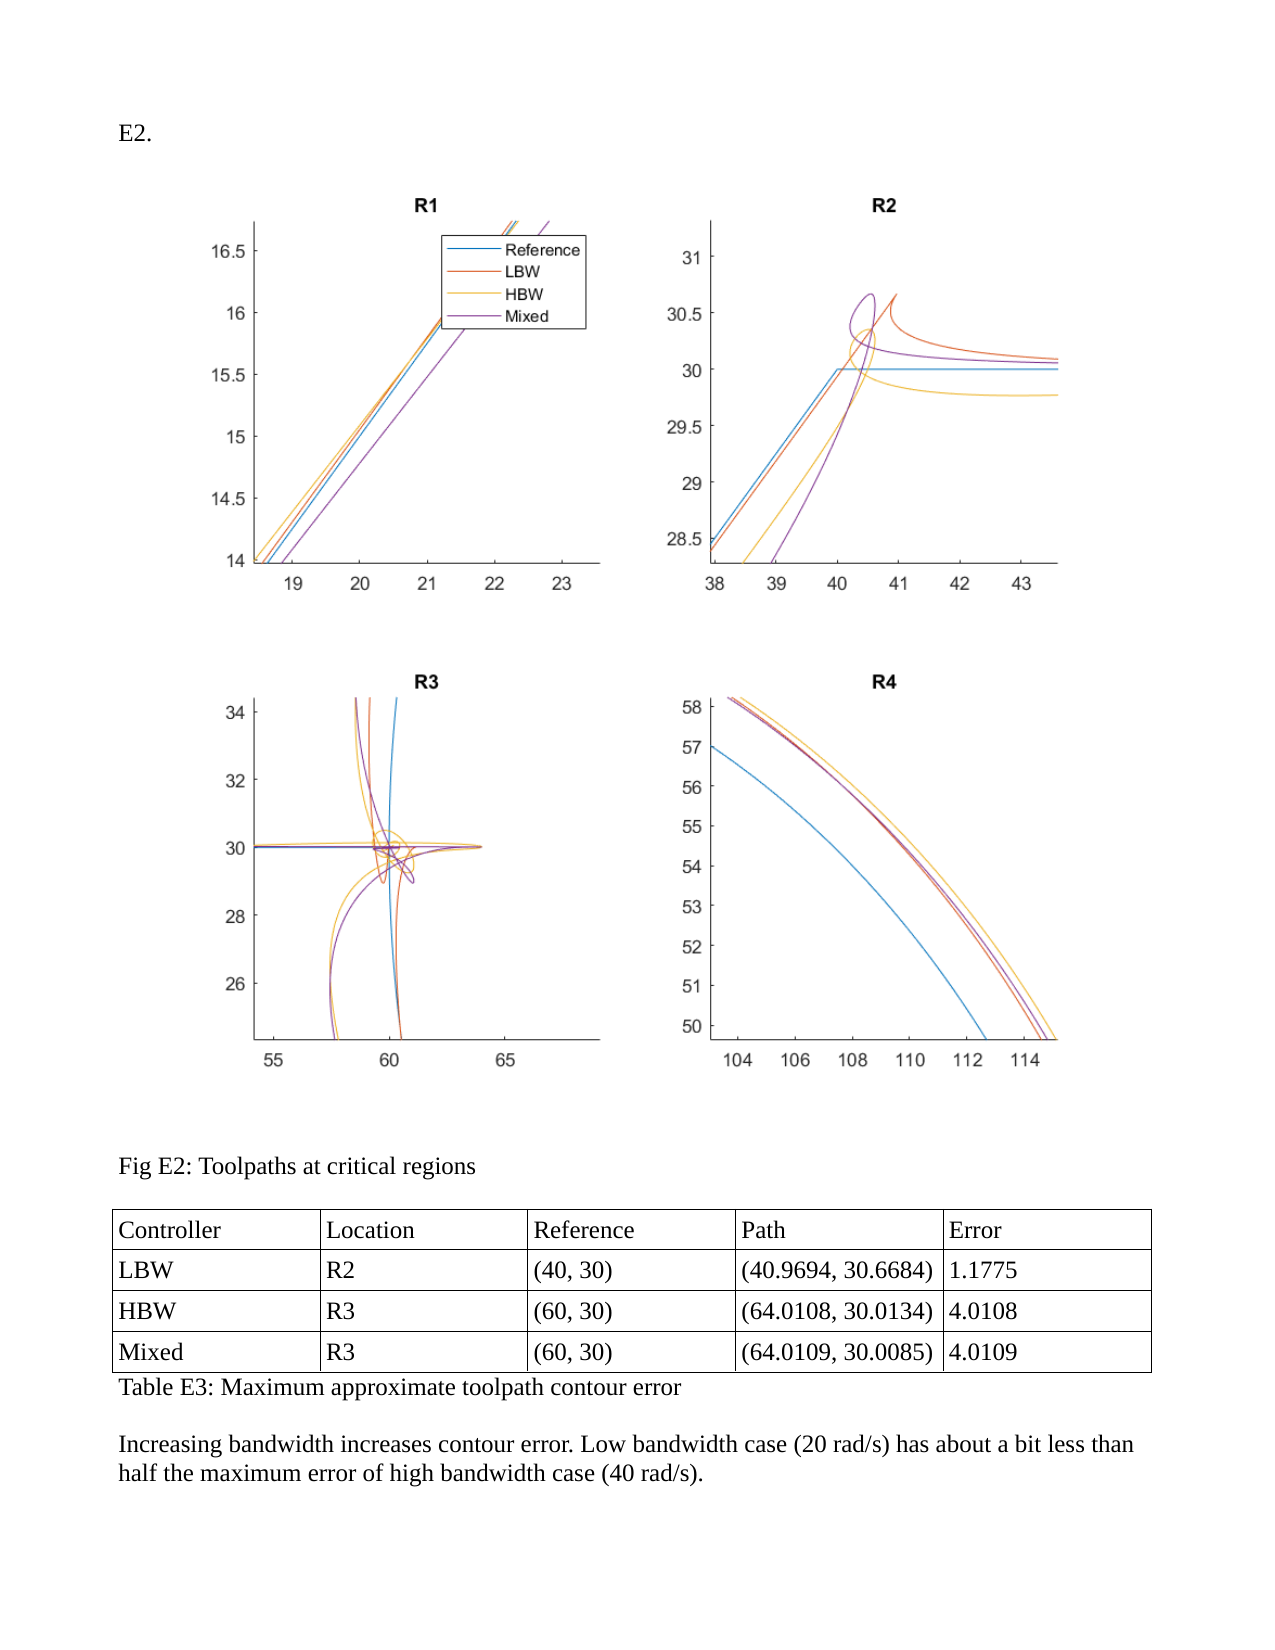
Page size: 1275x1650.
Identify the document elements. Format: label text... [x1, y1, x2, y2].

table_cell (60, 30) [528, 1291, 735, 1331]
text E2. [118, 118, 1157, 147]
table_header Reference [528, 1210, 735, 1249]
table_cell R3 [321, 1332, 527, 1371]
table_cell LBW [113, 1250, 320, 1290]
table_header Controller [113, 1210, 320, 1249]
table_header Path [736, 1210, 943, 1249]
table_cell (64.0109, 30.0085) [736, 1332, 943, 1371]
table_cell (64.0108, 30.0134) [736, 1291, 943, 1331]
table_cell R2 [321, 1250, 527, 1290]
table_cell 4.0108 [944, 1291, 1151, 1331]
picture [118, 147, 1157, 1151]
text Table E3: Maximum approximate toolpath contour error [118, 1372, 1157, 1401]
table_cell (60, 30) [528, 1332, 735, 1371]
table_cell R3 [321, 1291, 527, 1331]
table_header Error [944, 1210, 1151, 1249]
table_cell (40, 30) [528, 1250, 735, 1290]
text Increasing bandwidth increases contour error. Low bandwidth case (20 rad/s) has about a bit less than half the maximum error of high bandwidth case (40 rad/s). [118, 1429, 1157, 1487]
table_cell (40.9694, 30.6684) [736, 1250, 943, 1290]
table_cell Mixed [113, 1332, 320, 1371]
table_cell 1.1775 [944, 1250, 1151, 1290]
table_cell 4.0109 [944, 1332, 1151, 1371]
table_header Location [321, 1210, 527, 1249]
table_cell HBW [113, 1291, 320, 1331]
text Fig E2: Toolpaths at critical regions [118, 1151, 1157, 1180]
